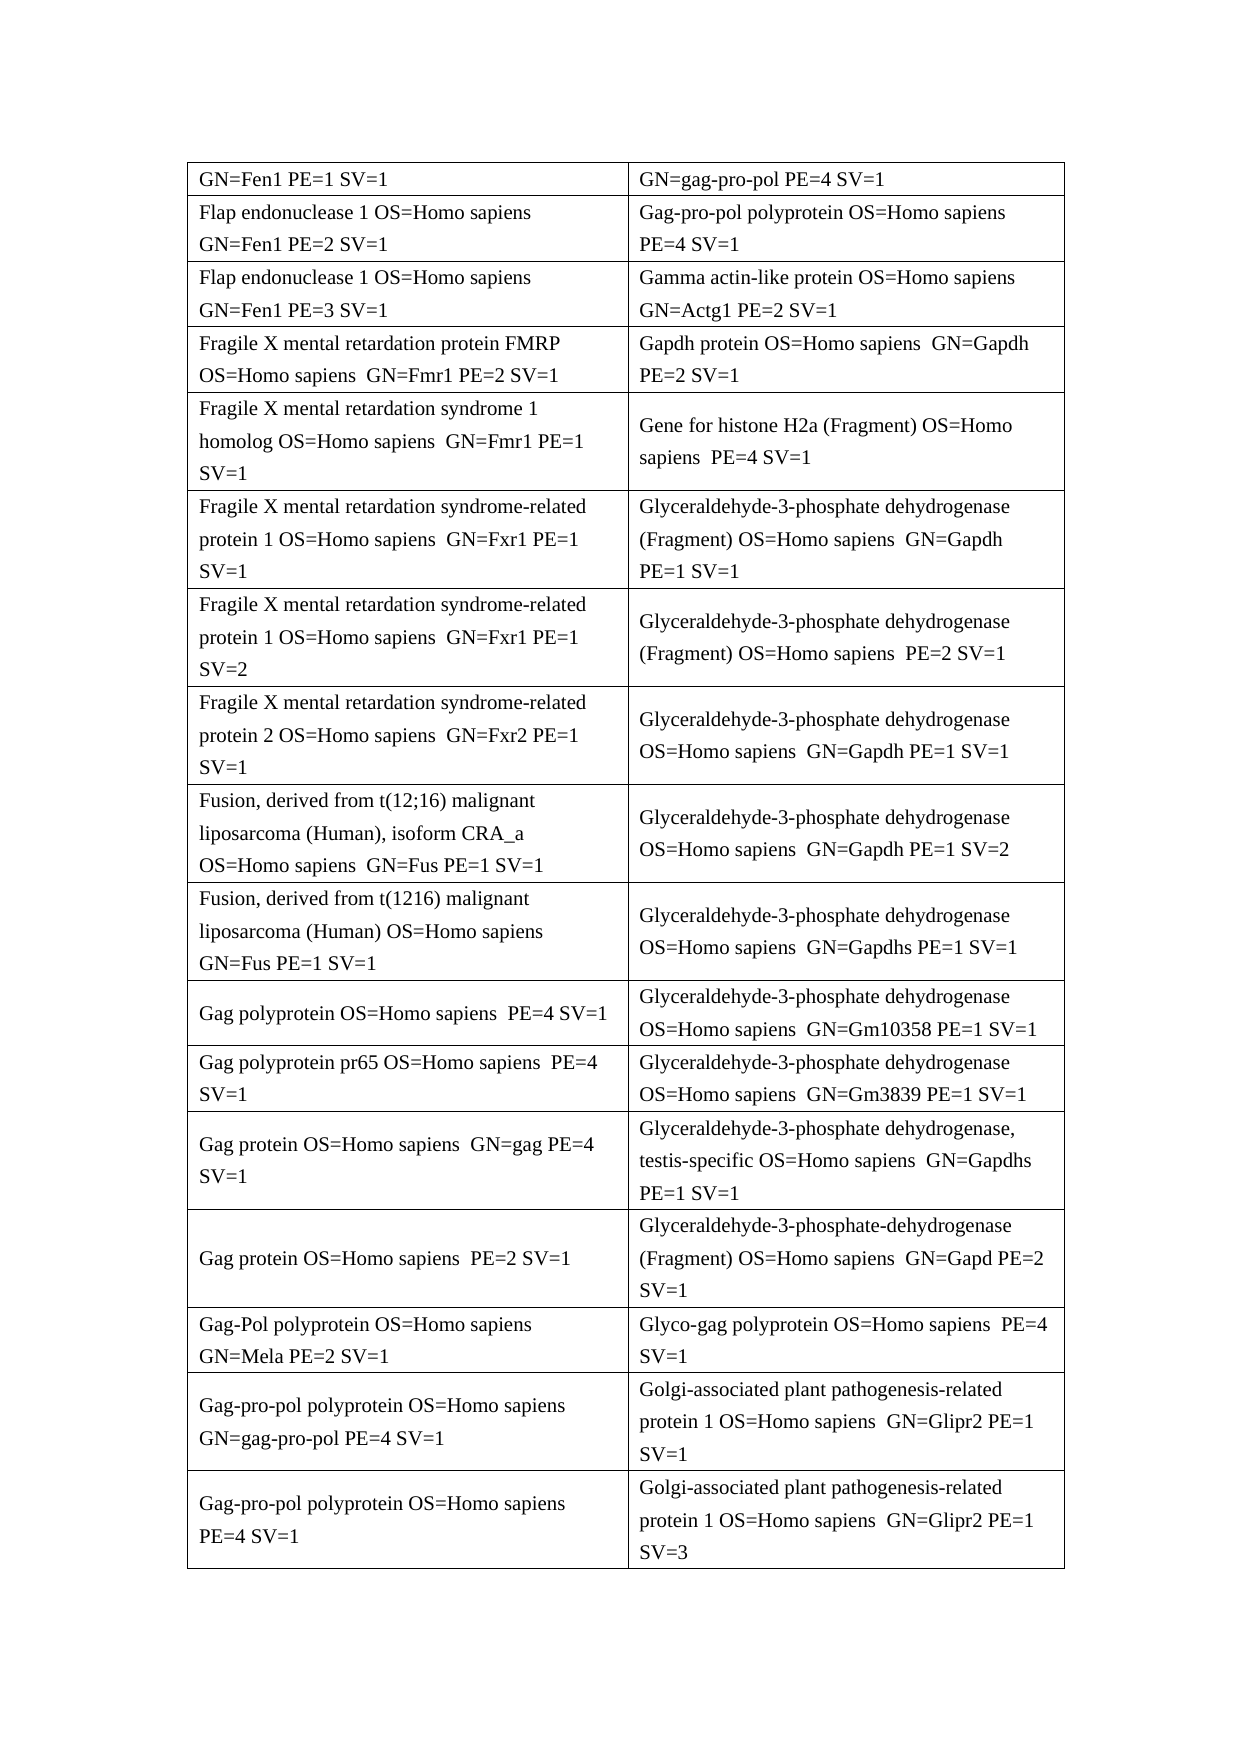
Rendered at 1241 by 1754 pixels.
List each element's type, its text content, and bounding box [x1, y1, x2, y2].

table_cell Golgi-associated plant pathogenesis-related protein 1 OS=Homo sapiens GN=Glipr2 PE=1 SV=3 [629, 1471, 1064, 1568]
table_cell Fragile X mental retardation syndrome-related protein 1 OS=Homo sapiens GN=Fxr1 PE=1 SV=1 [188, 491, 628, 588]
table_cell Glyceraldehyde-3-phosphate dehydrogenase OS=Homo sapiens GN=Gapdh PE=1 SV=1 [629, 687, 1064, 784]
table_cell Gene for histone H2a (Fragment) OS=Homo sapiens PE=4 SV=1 [629, 393, 1064, 489]
table_cell Gag polyprotein pr65 OS=Homo sapiens PE=4 SV=1 [188, 1046, 628, 1111]
table_cell Glyceraldehyde-3-phosphate-dehydrogenase (Fragment) OS=Homo sapiens GN=Gapd PE=2 SV=1 [629, 1210, 1064, 1307]
table_cell Gag protein OS=Homo sapiens GN=gag PE=4 SV=1 [188, 1112, 628, 1209]
table_cell Gag polyprotein OS=Homo sapiens PE=4 SV=1 [188, 981, 628, 1045]
table_cell Glyceraldehyde-3-phosphate dehydrogenase OS=Homo sapiens GN=Gm10358 PE=1 SV=1 [629, 981, 1064, 1045]
table_cell Fragile X mental retardation syndrome 1 homolog OS=Homo sapiens GN=Fmr1 PE=1 SV=1 [188, 393, 628, 489]
table_cell Gag-Pol polyprotein OS=Homo sapiens GN=Mela PE=2 SV=1 [188, 1308, 628, 1372]
table_cell Gamma actin-like protein OS=Homo sapiens GN=Actg1 PE=2 SV=1 [629, 262, 1064, 326]
table_cell Fragile X mental retardation protein FMRP OS=Homo sapiens GN=Fmr1 PE=2 SV=1 [188, 327, 628, 392]
table_cell Fusion, derived from t(1216) malignant liposarcoma (Human) OS=Homo sapiens GN=Fus PE=1 SV=1 [188, 883, 628, 980]
table_cell Gag protein OS=Homo sapiens PE=2 SV=1 [188, 1210, 628, 1307]
table_cell Golgi-associated plant pathogenesis-related protein 1 OS=Homo sapiens GN=Glipr2 PE=1 SV=1 [629, 1373, 1064, 1470]
table_cell Gapdh protein OS=Homo sapiens GN=Gapdh PE=2 SV=1 [629, 327, 1064, 392]
table_cell Fragile X mental retardation syndrome-related protein 2 OS=Homo sapiens GN=Fxr2 PE=1 SV=1 [188, 687, 628, 784]
table_cell Gag-pro-pol polyprotein OS=Homo sapiens PE=4 SV=1 [629, 196, 1064, 261]
table_cell Gag-pro-pol polyprotein OS=Homo sapiens PE=4 SV=1 [188, 1471, 628, 1568]
table_cell Glyceraldehyde-3-phosphate dehydrogenase OS=Homo sapiens GN=Gapdhs PE=1 SV=1 [629, 883, 1064, 980]
table_cell Glyceraldehyde-3-phosphate dehydrogenase, testis-specific OS=Homo sapiens GN=Gapdhs PE=1 SV=1 [629, 1112, 1064, 1209]
table_cell Glyco-gag polyprotein OS=Homo sapiens PE=4 SV=1 [629, 1308, 1064, 1372]
table_cell Fragile X mental retardation syndrome-related protein 1 OS=Homo sapiens GN=Fxr1 PE=1 SV=2 [188, 589, 628, 686]
table_cell Glyceraldehyde-3-phosphate dehydrogenase OS=Homo sapiens GN=Gm3839 PE=1 SV=1 [629, 1046, 1064, 1111]
table_cell Glyceraldehyde-3-phosphate dehydrogenase OS=Homo sapiens GN=Gapdh PE=1 SV=2 [629, 785, 1064, 882]
table_cell Gag-pro-pol polyprotein OS=Homo sapiens GN=gag-pro-pol PE=4 SV=1 [188, 1373, 628, 1470]
table_cell Fusion, derived from t(12;16) malignant liposarcoma (Human), isoform CRA_a OS=Homo sapiens GN=Fus PE=1 SV=1 [188, 785, 628, 882]
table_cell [188, 163, 628, 195]
table_cell Glyceraldehyde-3-phosphate dehydrogenase (Fragment) OS=Homo sapiens PE=2 SV=1 [629, 589, 1064, 686]
table_cell Glyceraldehyde-3-phosphate dehydrogenase (Fragment) OS=Homo sapiens GN=Gapdh PE=1 SV=1 [629, 491, 1064, 588]
table_cell Flap endonuclease 1 OS=Homo sapiens GN=Fen1 PE=3 SV=1 [188, 262, 628, 326]
table_cell Flap endonuclease 1 OS=Homo sapiens GN=Fen1 PE=2 SV=1 [188, 196, 628, 261]
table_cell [629, 163, 1064, 195]
